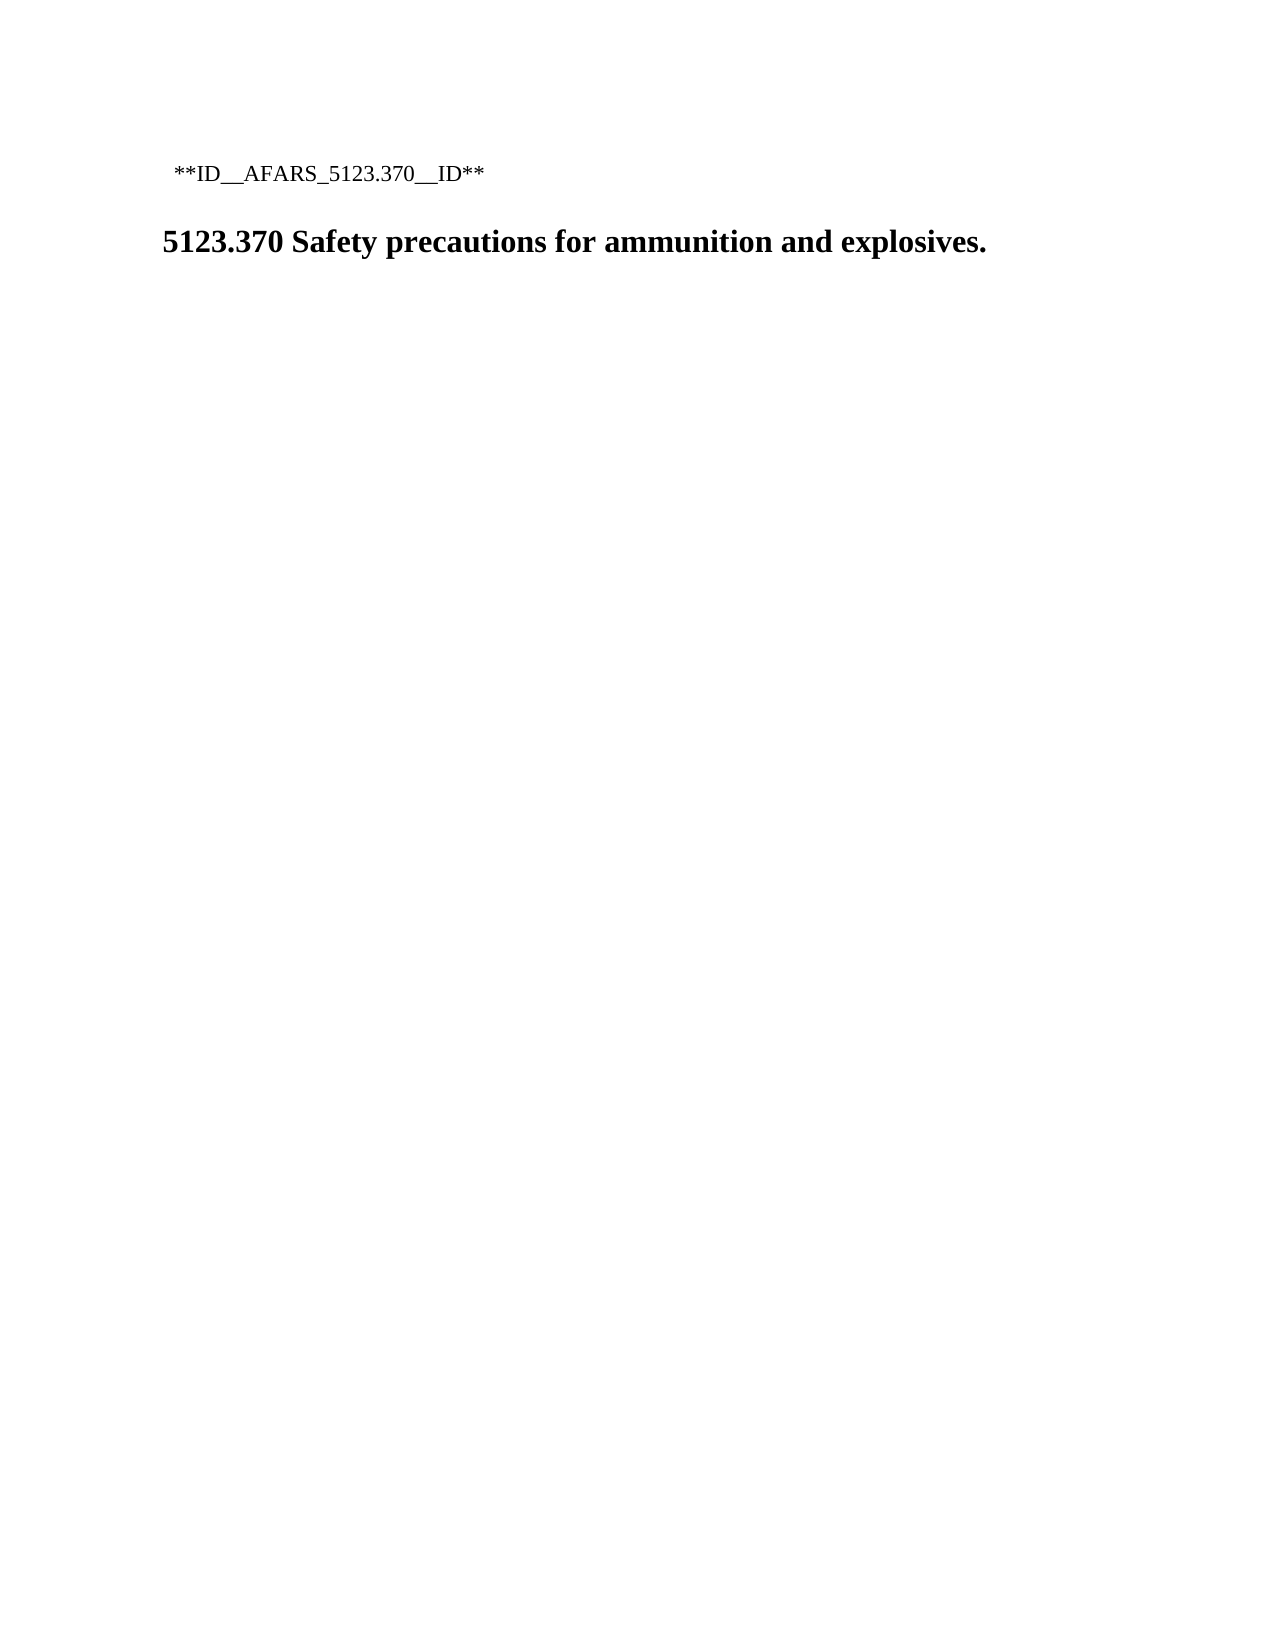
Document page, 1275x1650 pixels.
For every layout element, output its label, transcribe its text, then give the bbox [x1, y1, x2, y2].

subtitle 5123.370 Safety precautions for ammunition and explosives. [162, 222, 1125, 259]
text **ID__AFARS_5123.370__ID** [163, 150, 1135, 197]
